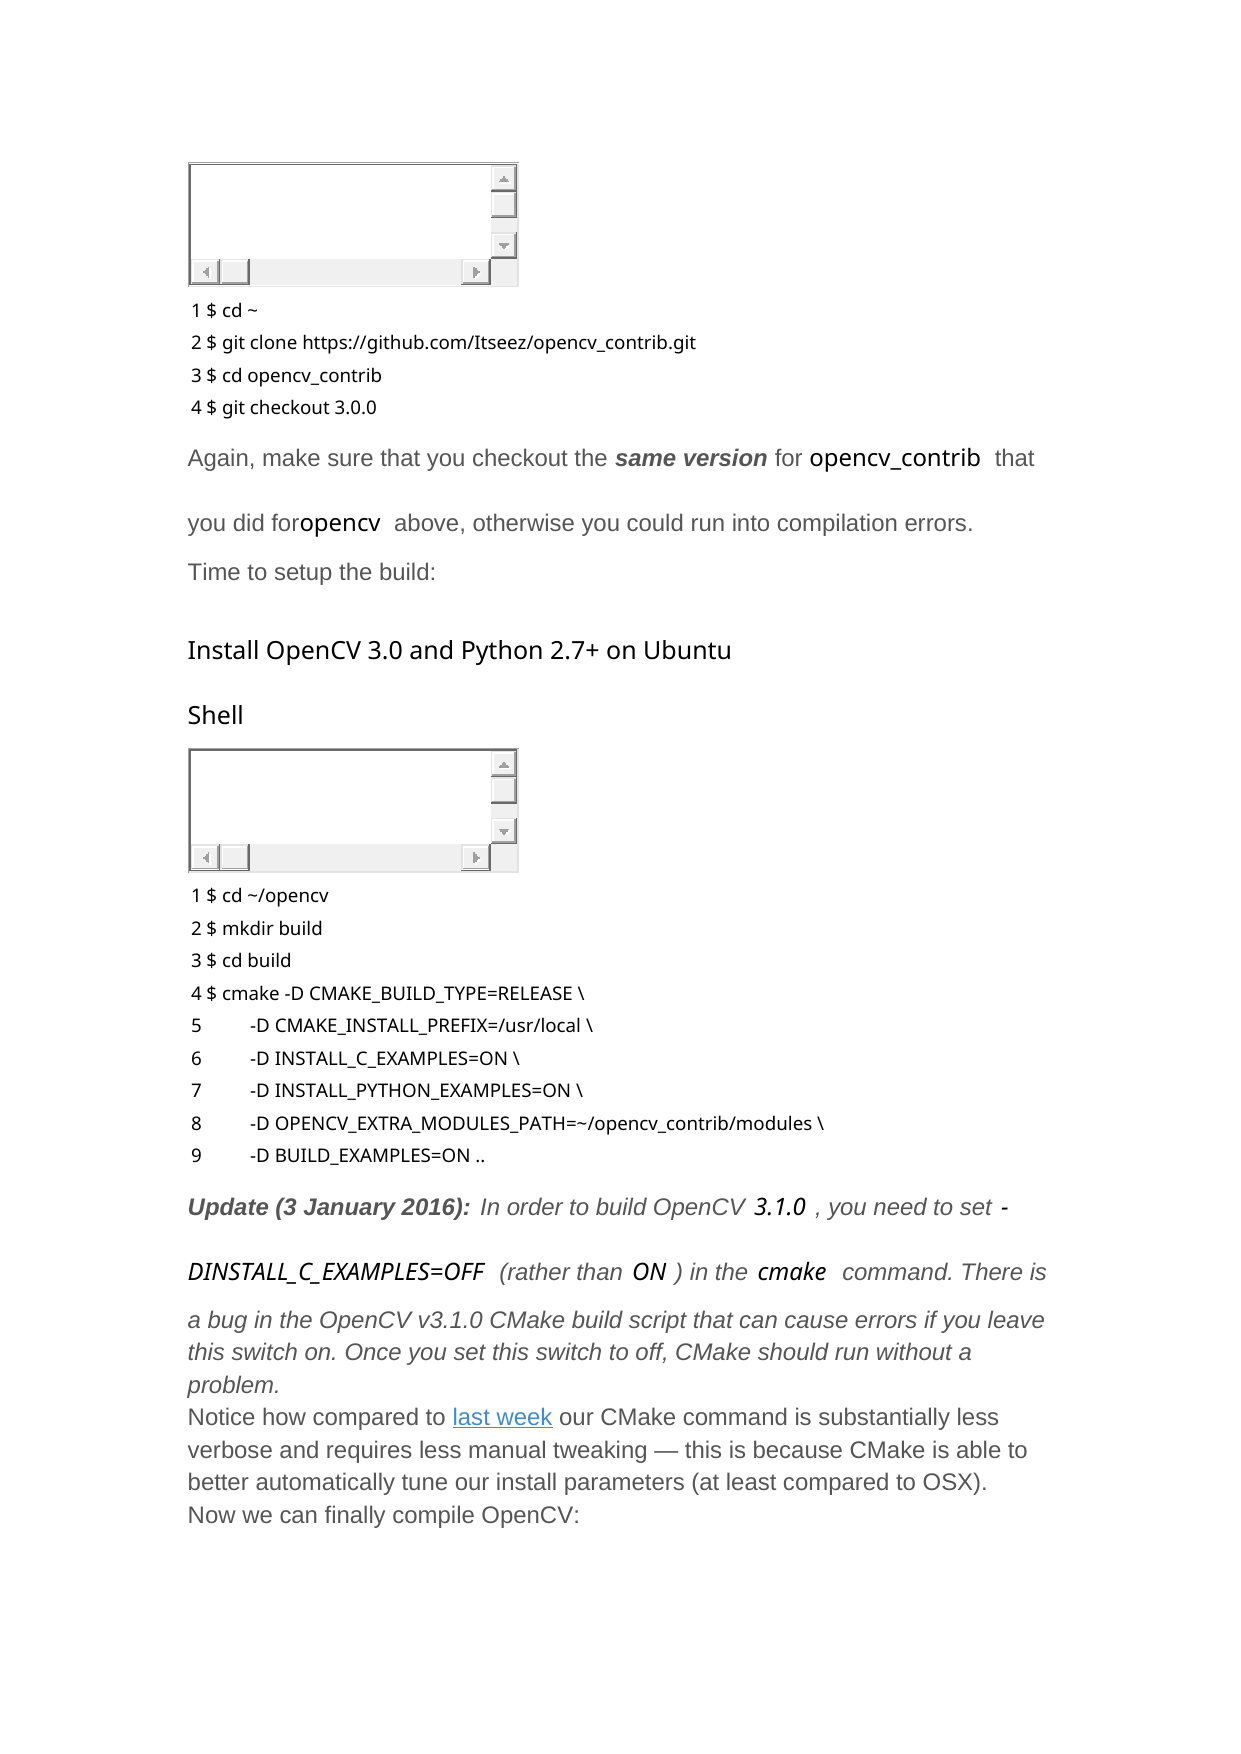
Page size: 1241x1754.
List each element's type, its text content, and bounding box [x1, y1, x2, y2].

text Notice how compared to last week our CMake command is substantially less verbose and requires less manual tweaking — this is because CMake is able to better automatically tune our install parameters (at least compared to OSX). [187, 1401, 1053, 1498]
text Time to setup the build: [187, 555, 1053, 588]
table_header $ cd ~/opencv $ mkdir build $ cd build $ cmake -D CMAKE_BUILD_TYPE=RELEASE \ -D CMAKE_INSTALL_PREFIX=/usr/local \ -D INSTALL_C_EXAMPLES=ON \ -D INSTALL_PYTHON_EXAMPLES=ON \ -D OPENCV_EXTRA_MODULES_PATH=~/opencv_contrib/modules \ -D BUILD_EXAMPLES=ON .. [205, 878, 1053, 1173]
text Shell [187, 683, 1053, 748]
text Update (3 January 2016): In order to build OpenCV 3.1.0 , you need to set -DINSTALL_C_EXAMPLES=OFF (rather than ON ) in the cmake command. There is a bug in the OpenCV v3.1.0 CMake build script that can cause errors if you leave this switch on. Once you set this switch to off, CMake should run without a problem. [187, 1173, 1053, 1401]
table_header 1 2 3 4 5 6 7 8 9 [188, 878, 205, 1173]
table_header $ cd ~ $ git clone https://github.com/Itseez/opencv_contrib.git $ cd opencv_contrib $ git checkout 3.0.0 [205, 292, 1053, 425]
text Install OpenCV 3.0 and Python 2.7+ on Ubuntu [187, 618, 1053, 683]
text Again, make sure that you checkout the same version for opencv_contrib that you did foropencv above, otherwise you could run into compilation errors. [187, 425, 1053, 555]
text Now we can finally compile OpenCV: [187, 1498, 1053, 1531]
table_header 1 2 3 4 [188, 292, 205, 425]
